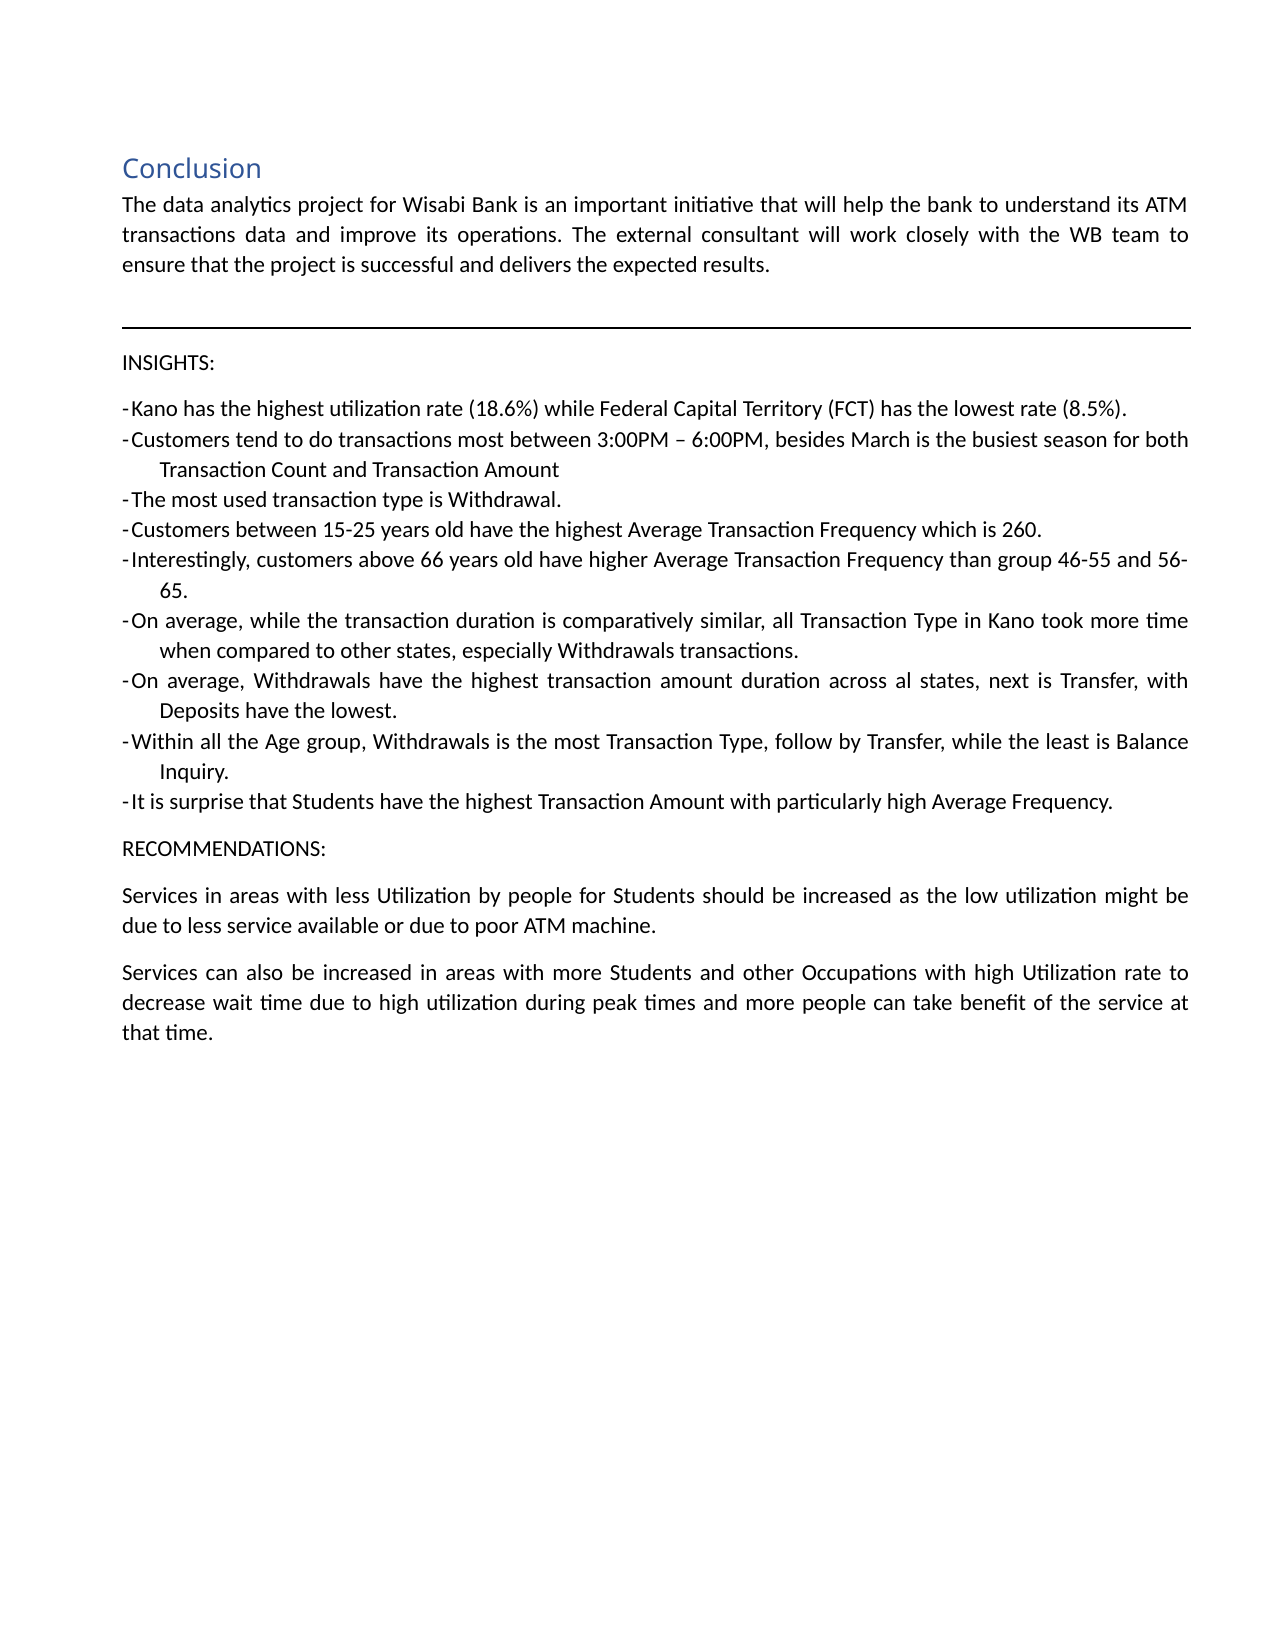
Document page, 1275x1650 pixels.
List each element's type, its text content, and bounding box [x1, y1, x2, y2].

list On average, while the transaction duration is comparatively similar, all Transaction Type in Kano took more time when compared to other states, especially Withdrawals transactions. [122, 606, 1191, 664]
list Customers between 15-25 years old have the highest Average Transaction Frequency which is 260. [122, 515, 1191, 543]
list Customers tend to do transactions most between 3:00PM – 6:00PM, besides March is the busiest season for both Transaction Count and Transaction Amount [122, 425, 1191, 483]
list It is surprise that Students have the highest Transaction Amount with particularly high Average Frequency. [122, 787, 1191, 815]
text Services can also be increased in areas with more Students and other Occupations with high Utilization rate to decrease wait time due to high utilization during peak times and more people can take benefit of the service at that time. [122, 958, 1191, 1046]
list On average, Withdrawals have the highest transaction amount duration across al states, next is Transfer, with Deposits have the lowest. [122, 666, 1191, 724]
text INSIGHTS: [122, 348, 1191, 376]
subtitle Conclusion [122, 150, 1191, 187]
list Kano has the highest utilization rate (18.6%) while Federal Capital Territory (FCT) has the lowest rate (8.5%). [122, 394, 1191, 422]
list Interestingly, customers above 66 years old have higher Average Transaction Frequency than group 46-55 and 56-65. [122, 546, 1191, 604]
list Within all the Age group, Withdrawals is the most Transaction Type, follow by Transfer, while the least is Balance Inquiry. [122, 727, 1191, 785]
text RECOMMENDATIONS: [122, 834, 1191, 862]
list The most used transaction type is Withdrawal. [122, 485, 1191, 513]
text The data analytics project for Wisabi Bank is an important initiative that will help the bank to understand its ATM transactions data and improve its operations. The external consultant will work closely with the WB team to ensure that the project is successful and delivers the expected results. [122, 190, 1191, 278]
text Services in areas with less Utilization by people for Students should be increased as the low utilization might be due to less service available or due to poor ATM machine. [122, 881, 1191, 939]
